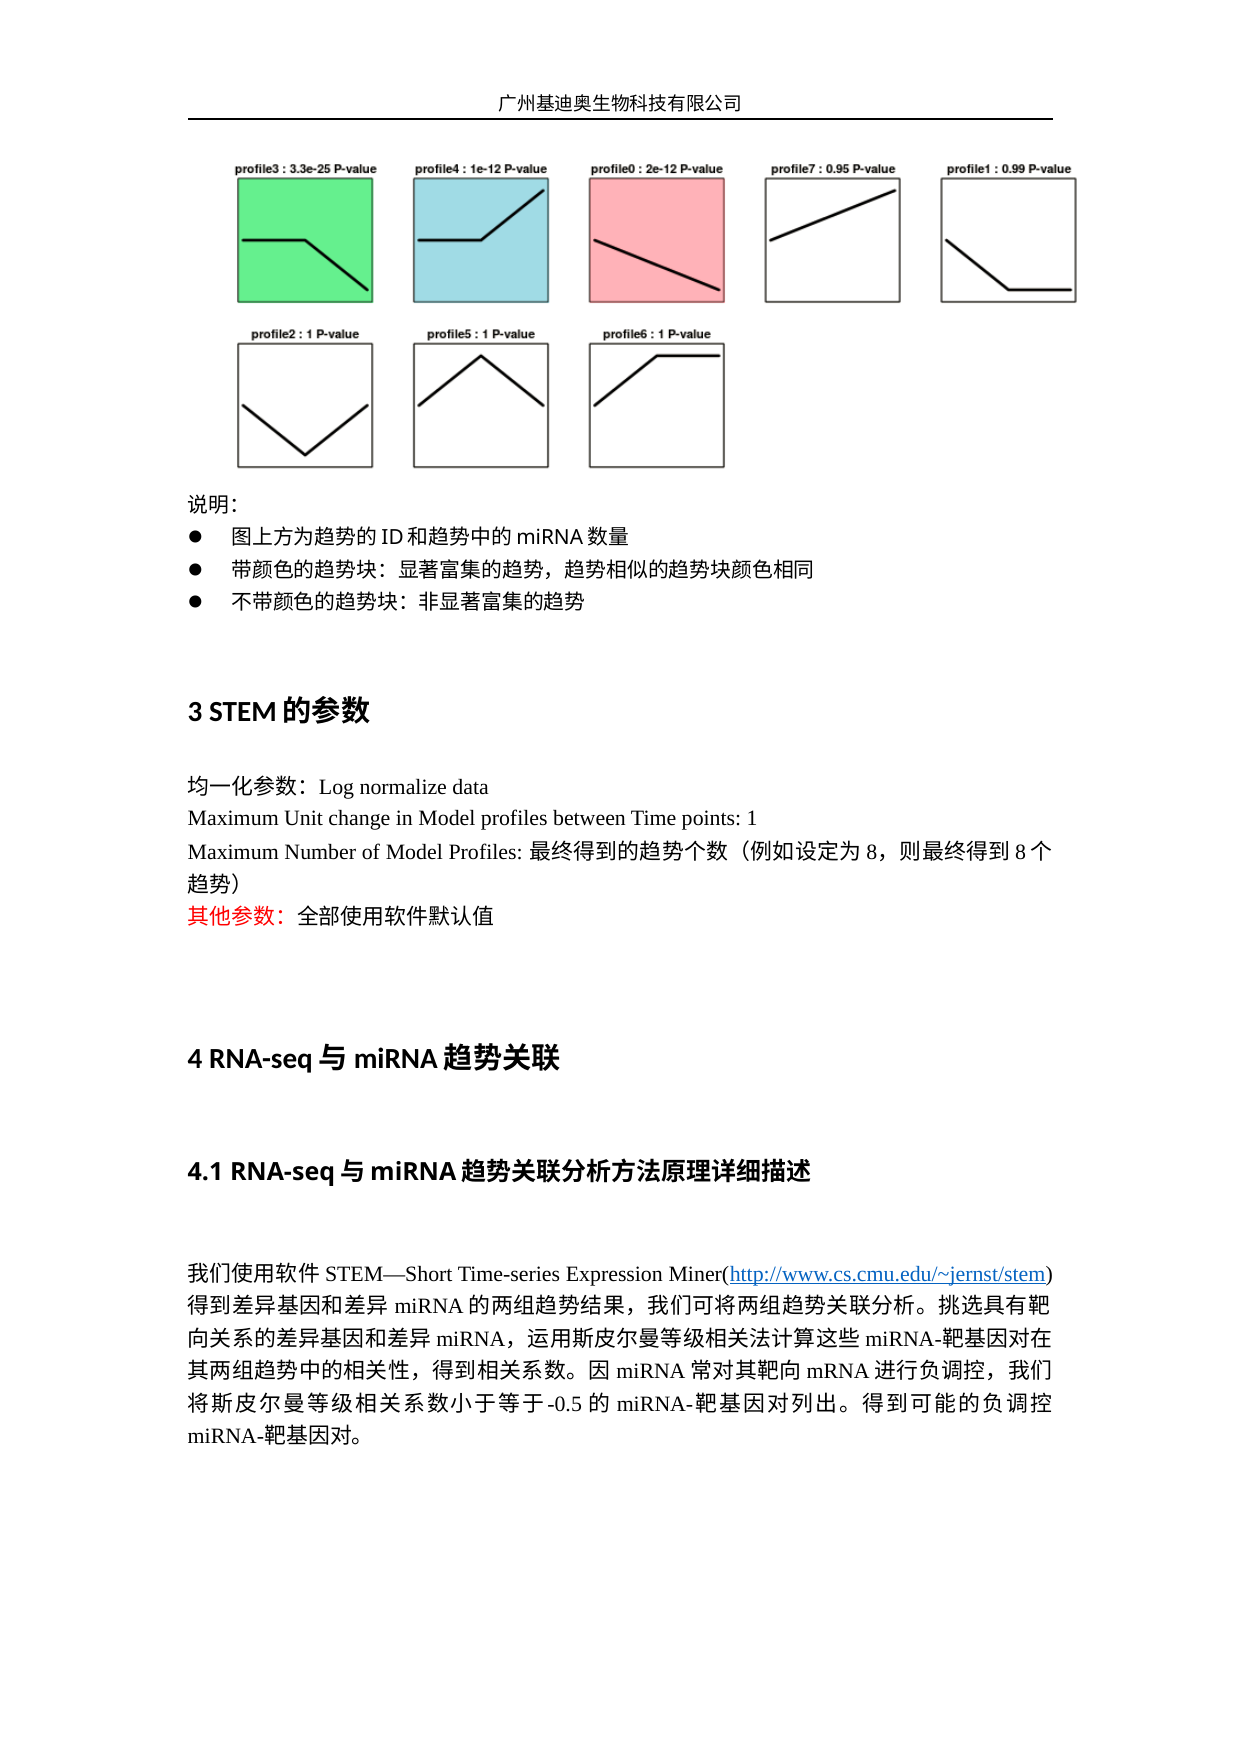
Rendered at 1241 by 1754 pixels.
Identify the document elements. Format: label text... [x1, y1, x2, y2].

list 不带颜色的趋势块：非显著富集的趋势 [187, 584, 1053, 617]
text 我们使用软件STEM—Short Time-series Expression Miner(http://www.cs.cmu.edu/~jernst/stem)得到差异基因和差异miRNA的两组趋势结果，我们可将两组趋势关联分析。挑选具有靶向关系的差异基因和差异miRNA，运用斯皮尔曼等级相关法计算这些miRNA-靶基因对在其两组趋势中的相关性，得到相关系数。因miRNA常对其靶向mRNA进行负调控，我们将斯皮尔曼等级相关系数小于等于-0.5的miRNA-靶基因对列出。得到可能的负调控miRNA-靶基因对。 [187, 1255, 1053, 1450]
subtitle RNA-seq与miRNA趋势关联分析方法原理详细描述 [187, 1137, 1053, 1202]
subtitle STEM的参数 [187, 677, 1053, 742]
text Maximum Number of Model Profiles: 最终得到的趋势个数（例如设定为8，则最终得到8个趋势） [187, 834, 1053, 899]
picture [225, 162, 1091, 487]
text 均一化参数：Log normalize data [187, 769, 1053, 801]
subtitle RNA-seq与miRNA趋势关联 [187, 1023, 1053, 1088]
list 带颜色的趋势块：显著富集的趋势，趋势相似的趋势块颜色相同 [187, 552, 1053, 584]
text Maximum Unit change in Model profiles between Time points: 1 [187, 801, 1053, 834]
list 图上方为趋势的ID和趋势中的miRNA数量 [187, 519, 1053, 552]
text 说明： [187, 487, 1053, 519]
text 其他参数：全部使用软件默认值 [187, 899, 1053, 931]
